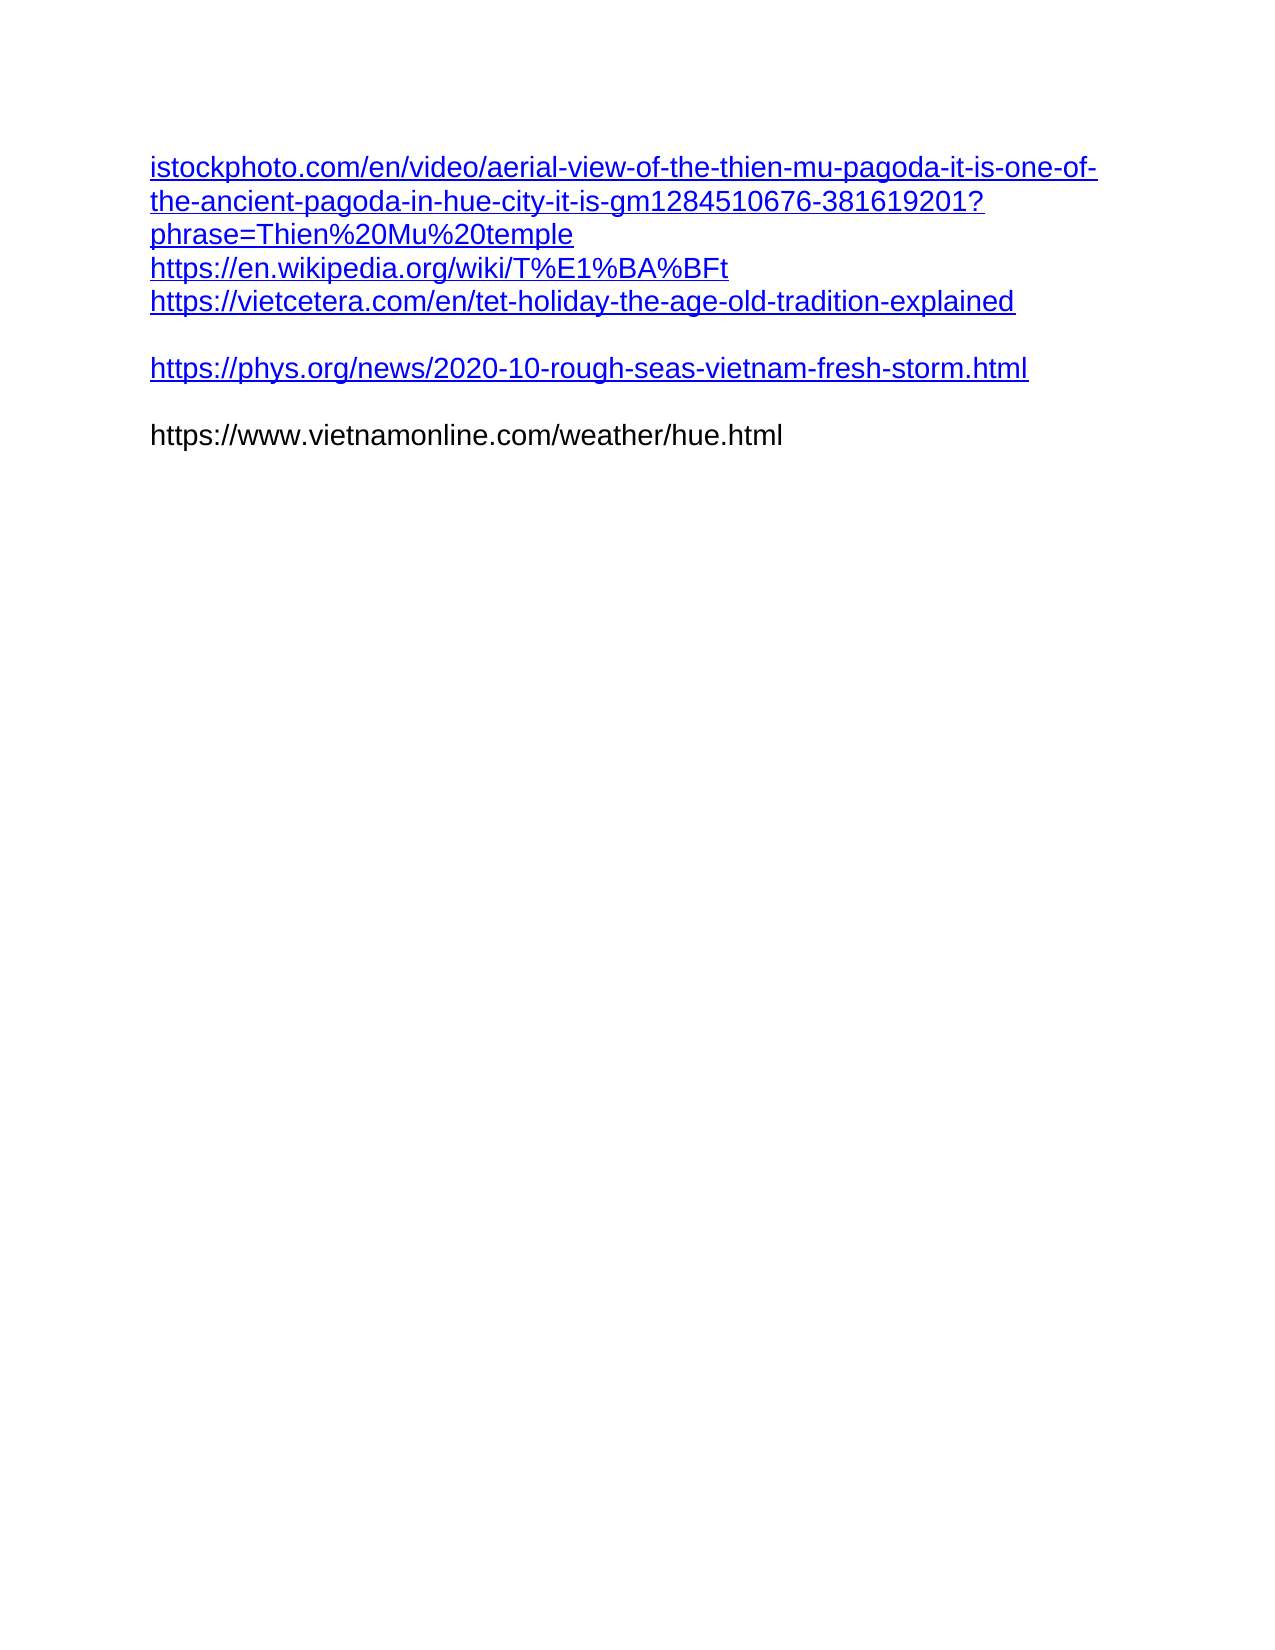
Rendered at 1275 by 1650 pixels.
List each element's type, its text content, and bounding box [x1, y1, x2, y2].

text https://en.wikipedia.org/wiki/T%E1%BA%BFt [150, 251, 1125, 284]
text istockphoto.com/en/video/aerial-view-of-the-thien-mu-pagoda-it-is-one-of-the-ancient-pagoda-in-hue-city-it-is-gm1284510676-381619201?phrase=Thien%20Mu%20temple [150, 150, 1125, 251]
text https://phys.org/news/2020-10-rough-seas-vietnam-fresh-storm.html [150, 351, 1125, 385]
text https://www.vietnamonline.com/weather/hue.html [150, 418, 1125, 452]
text https://vietcetera.com/en/tet-holiday-the-age-old-tradition-explained [150, 284, 1125, 318]
